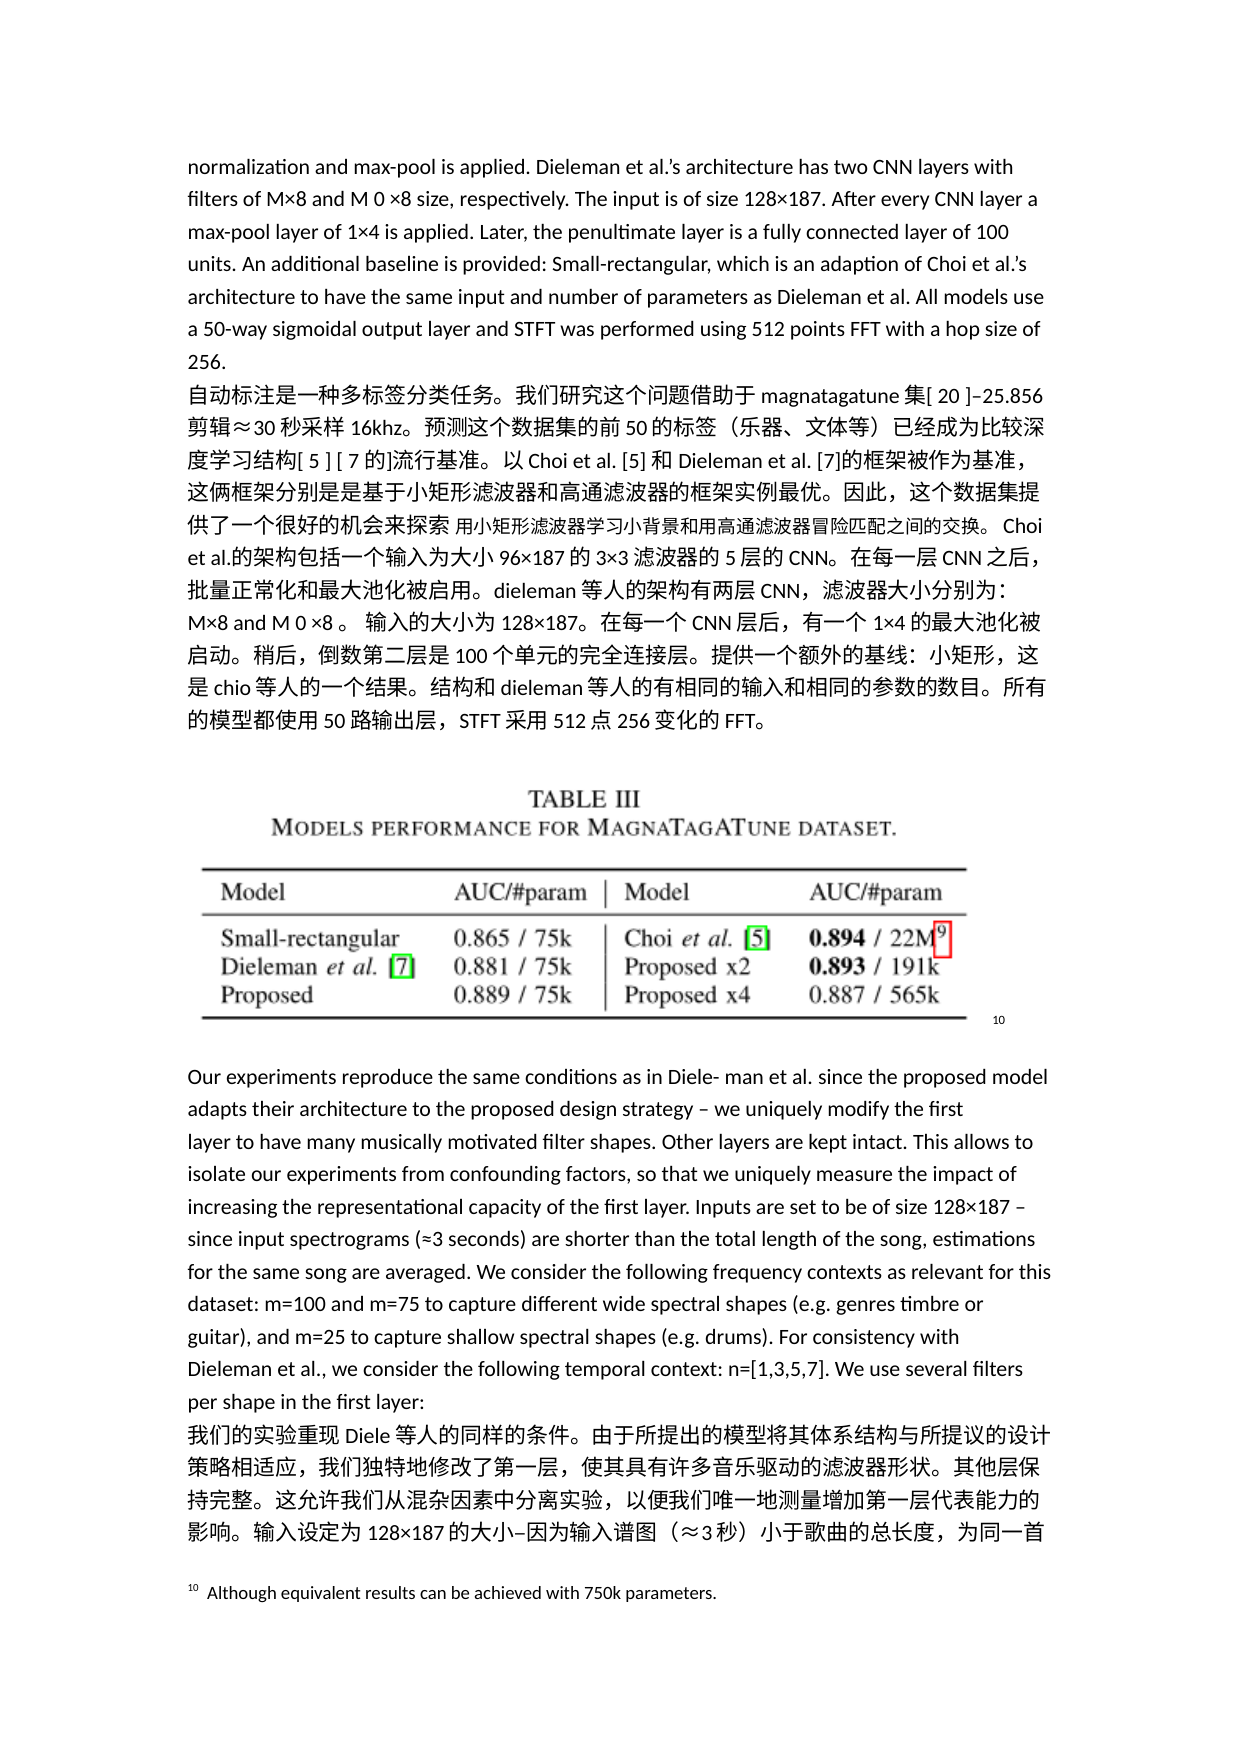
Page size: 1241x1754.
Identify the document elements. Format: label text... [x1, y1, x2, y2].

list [187, 150, 1053, 377]
picture [187, 767, 993, 1034]
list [187, 1417, 1053, 1547]
list layer to have many musically motivated filter shapes. Other layers are kept intact. This allows to isolate our experiments from confounding factors, so that we uniquely measure the impact of increasing the representational capacity of the first layer. Inputs are set to be of size 128×187 – since input spectrograms (≈3 seconds) are shorter than the total length of the song, estimations for the same song are averaged. We consider the following frequency contexts as relevant for this dataset: m=100 and m=75 to capture different wide spectral shapes (e.g. genres timbre or guitar), and m=25 to capture shallow spectral shapes (e.g. drums). For consistency with [187, 1125, 1053, 1352]
list Dieleman et al., we consider the following temporal context: n=[1,3,5,7]. We use several filters per shape in the first layer: [187, 1352, 1053, 1417]
list 自动标注是一种多标签分类任务。我们研究这个问题借助于magnatagatune集[ 20 ]–25.856剪辑≈30秒采样16khz。预测这个数据集的前50的标签（乐器、文体等）已经成为比较深度学习结构[ 5 ] [ 7 的]流行基准。以Choi et al. [5] 和 Dieleman et al. [7]的框架被作为基准，这俩框架分别是是基于小矩形滤波器和高通滤波器的框架实例最优。因此，这个数据集提供了一个很好的机会来探索 用小矩形滤波器学习小背景和用高通滤波器冒险匹配之间的交换。 Choi et al.的架构包括一个输入为大小96×187的3×3滤波器的5层的CNN。在每一层CNN之后，批量正常化和最大池化被启用。dieleman等人的架构有两层CNN，滤波器大小分别为：M×8 and M 0 ×8 。 输入的大小为128×187。在每一个CNN层后，有一个 1×4的最大池化被启动。稍后，倒数第二层是100个单元的完全连接层。提供一个额外的基线：小矩形，这是chio等人的一个结果。结构和dieleman等人的有相同的输入和相同的参数的数目。所有的模型都使用50路输出层，STFT采用512点256变化的FFT。 [187, 377, 1053, 735]
list Our experiments reproduce the same conditions as in Diele- man et al. since the proposed model adapts their architecture to the proposed design strategy – we uniquely modify the first [187, 1060, 1053, 1125]
